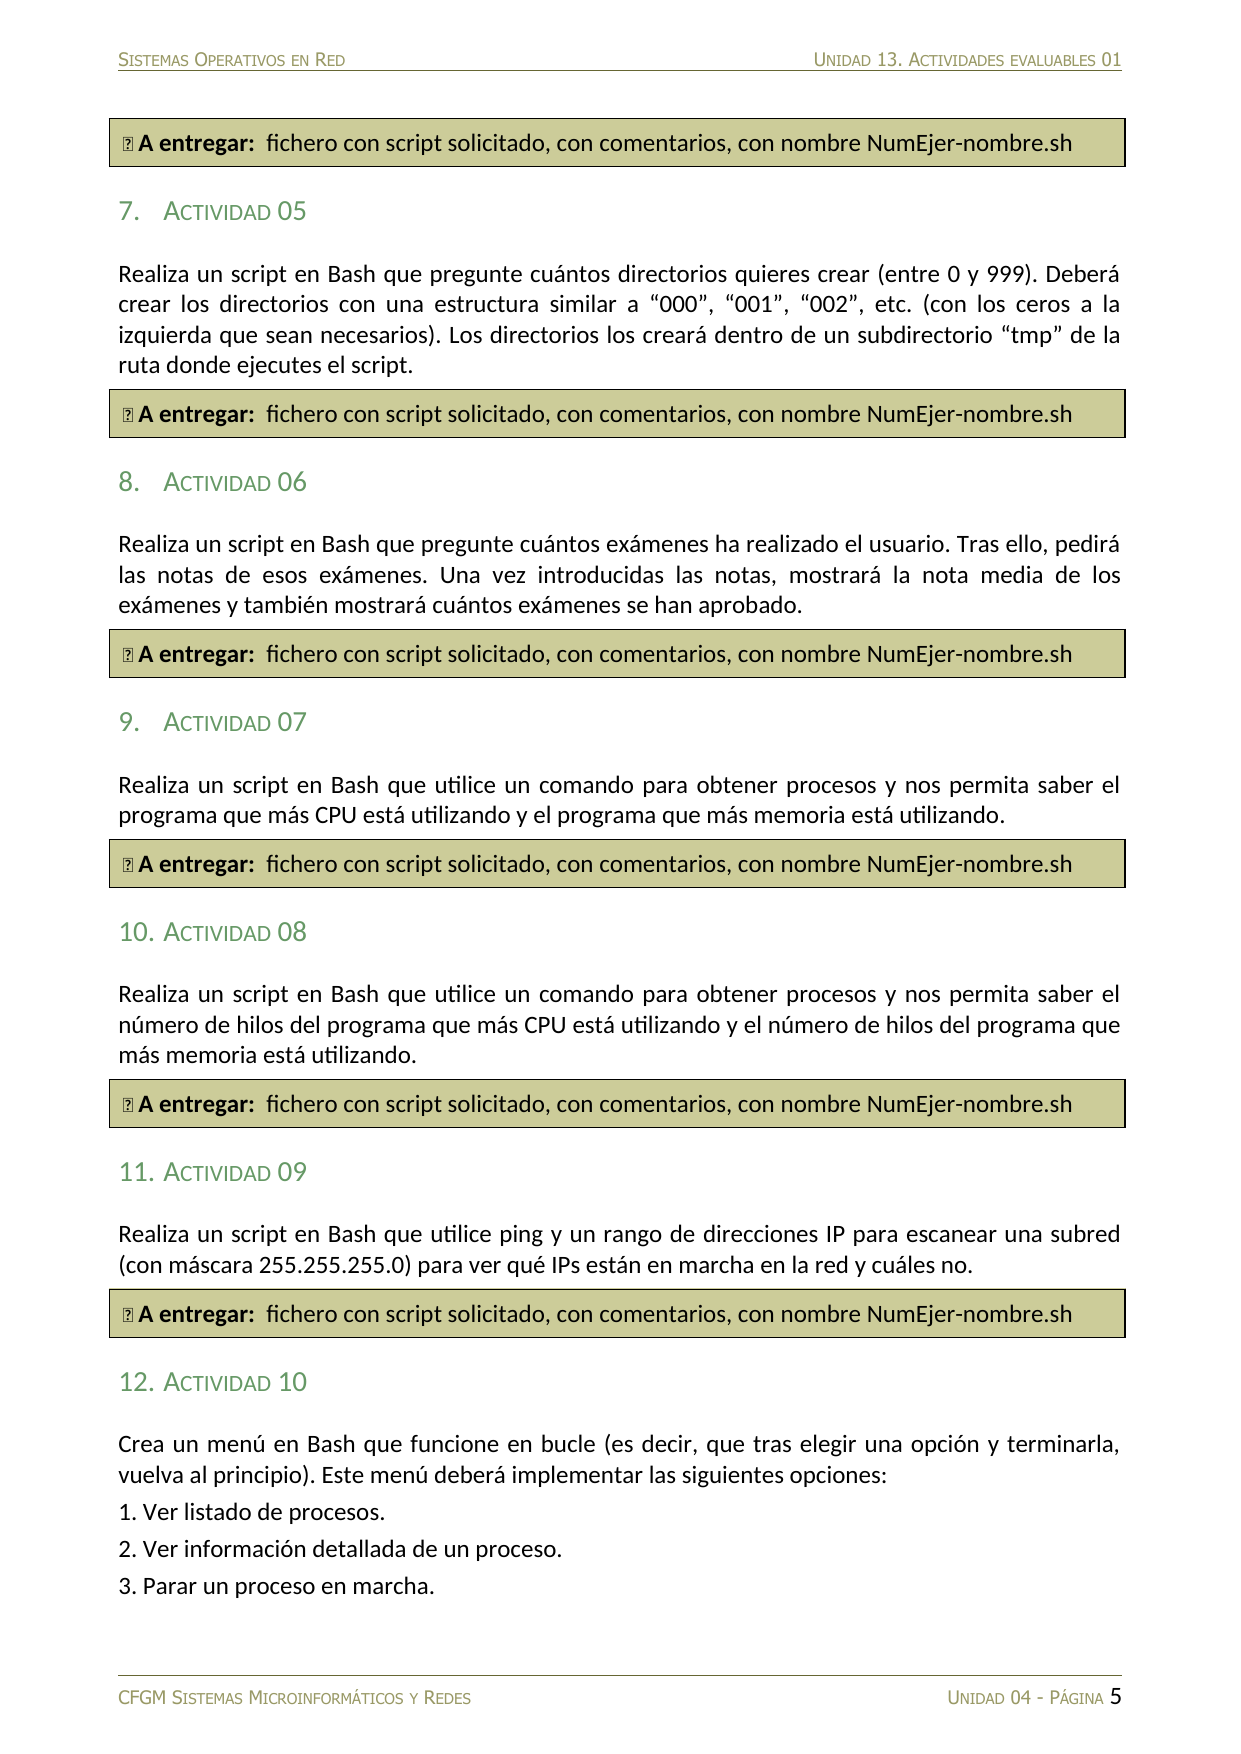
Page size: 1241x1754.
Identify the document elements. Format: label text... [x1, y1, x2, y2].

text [110, 119, 1124, 166]
subtitle Actividad 08 [118, 913, 1122, 948]
text 📕 A entregar: fichero con script solicitado, con comentarios, con nombre NumEjer-nombre.sh [110, 1080, 1124, 1127]
text Realiza un script en Bash que utilice un comando para obtener procesos y nos permita saber el número de hilos del programa que más CPU está utilizando y el número de hilos del programa que más memoria está utilizando. [118, 978, 1122, 1070]
text 📕 A entregar: fichero con script solicitado, con comentarios, con nombre NumEjer-nombre.sh [110, 390, 1124, 437]
subtitle Actividad 10 [118, 1363, 1122, 1398]
subtitle Actividad 07 [118, 703, 1122, 739]
text 3. Parar un proceso en marcha. [118, 1570, 1122, 1600]
text 1. Ver listado de procesos. [118, 1496, 1122, 1526]
text Realiza un script en Bash que pregunte cuántos directorios quieres crear (entre 0 y 999). Deberá crear los directorios con una estructura similar a “000”, “001”, “002”, etc. (con los ceros a la izquierda que sean necesarios). Los directorios los creará dentro de un subdirectorio “tmp” de la ruta donde ejecutes el script. [118, 258, 1122, 380]
text 📕 A entregar: fichero con script solicitado, con comentarios, con nombre NumEjer-nombre.sh [110, 630, 1124, 677]
text Crea un menú en Bash que funcione en bucle (es decir, que tras elegir una opción y terminarla, vuelva al principio). Este menú deberá implementar las siguientes opciones: [118, 1428, 1122, 1489]
text 📕 A entregar: fichero con script solicitado, con comentarios, con nombre NumEjer-nombre.sh [110, 840, 1124, 887]
subtitle Actividad 05 [118, 192, 1122, 228]
subtitle Actividad 06 [118, 463, 1122, 498]
text Realiza un script en Bash que utilice ping y un rango de direcciones IP para escanear una subred (con máscara 255.255.255.0) para ver qué IPs están en marcha en la red y cuáles no. [118, 1219, 1122, 1280]
subtitle Actividad 09 [118, 1153, 1122, 1188]
text 2. Ver información detallada de un proceso. [118, 1533, 1122, 1563]
text Realiza un script en Bash que utilice un comando para obtener procesos y nos permita saber el programa que más CPU está utilizando y el programa que más memoria está utilizando. [118, 769, 1122, 830]
text Realiza un script en Bash que pregunte cuántos exámenes ha realizado el usuario. Tras ello, pedirá las notas de esos exámenes. Una vez introducidas las notas, mostrará la nota media de los exámenes y también mostrará cuántos exámenes se han aprobado. [118, 528, 1122, 620]
text 📕 A entregar: fichero con script solicitado, con comentarios, con nombre NumEjer-nombre.sh [110, 1290, 1124, 1337]
